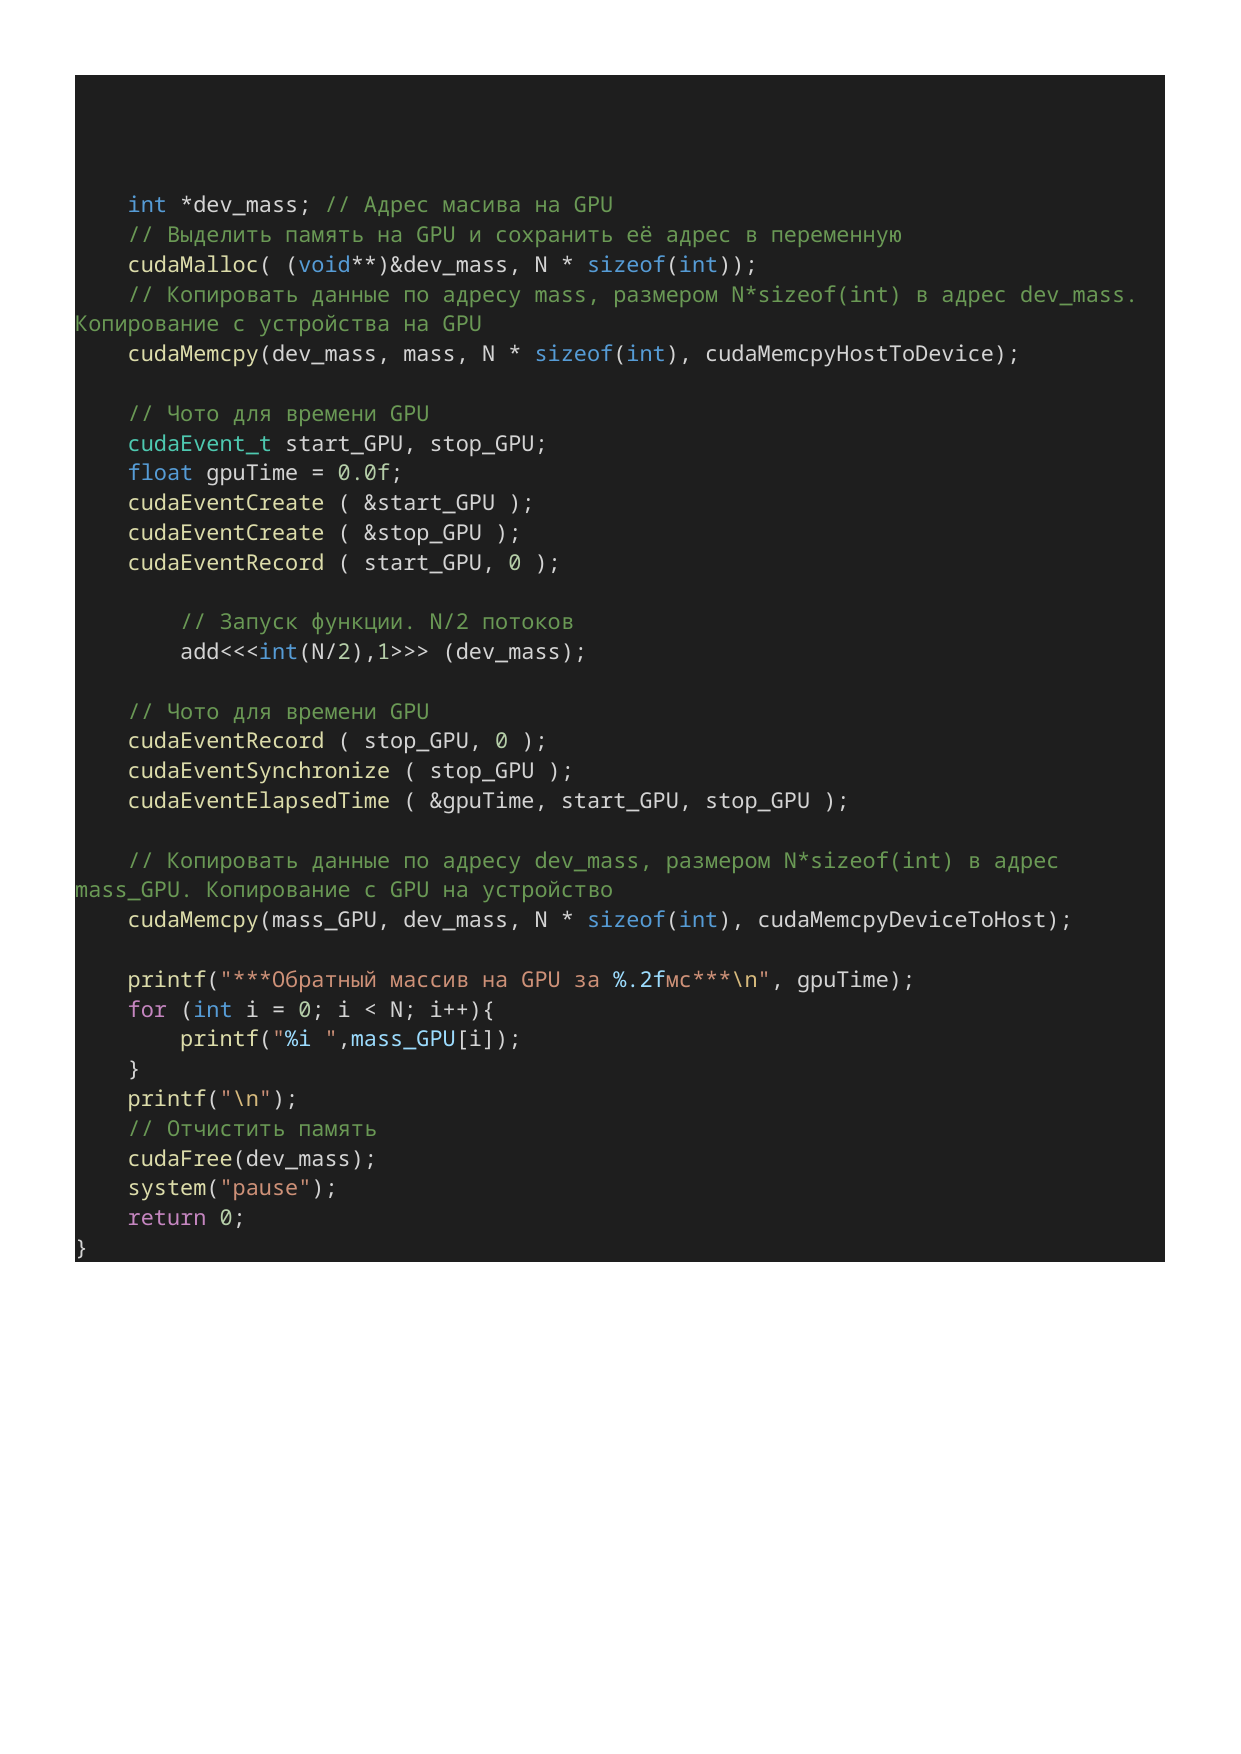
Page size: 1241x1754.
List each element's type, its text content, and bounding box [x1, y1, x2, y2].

text // Отчистить память [75, 1113, 1165, 1143]
text int *dev_mass; // Адрес масива на GPU [75, 189, 1165, 219]
text cudaEventElapsedTime ( &gpuTime, start_GPU, stop_GPU ); [75, 785, 1165, 815]
text cudaEventCreate ( &stop_GPU ); [75, 517, 1165, 547]
text float gpuTime = 0.0f; [75, 457, 1165, 487]
text return 0; [75, 1202, 1165, 1232]
text // Копировать данные по адресу mass, размером N*sizeof(int) в адрес dev_mass. Копирование с устройства на GPU [75, 279, 1165, 338]
text printf("***Обратный массив на GPU за %.2fмс***\n", gpuTime); [75, 964, 1165, 994]
text add<<<int(N/2),1>>> (dev_mass); [75, 636, 1165, 666]
text cudaFree(dev_mass); [75, 1143, 1165, 1172]
text // Копировать данные по адресу dev_mass, размером N*sizeof(int) в адрес mass_GPU. Копирование с GPU на устройство [75, 845, 1165, 904]
text } [75, 1232, 1165, 1262]
text cudaEventRecord ( stop_GPU, 0 ); [75, 726, 1165, 755]
text // Чото для времени GPU [75, 696, 1165, 726]
text cudaEvent_t start_GPU, stop_GPU; [75, 428, 1165, 457]
text printf("%i ",mass_GPU[i]); [75, 1023, 1165, 1053]
text cudaMemcpy(mass_GPU, dev_mass, N * sizeof(int), cudaMemcpyDeviceToHost); [75, 904, 1165, 934]
text cudaMemcpy(dev_mass, mass, N * sizeof(int), cudaMemcpyHostToDevice); [75, 338, 1165, 368]
text // Чото для времени GPU [75, 398, 1165, 428]
text cudaEventCreate ( &start_GPU ); [75, 487, 1165, 517]
text cudaEventSynchronize ( stop_GPU ); [75, 755, 1165, 785]
text // Запуск функции. N/2 потоков [75, 606, 1165, 636]
text for (int i = 0; i < N; i++){ [75, 994, 1165, 1023]
text cudaEventRecord ( start_GPU, 0 ); [75, 547, 1165, 577]
text } [75, 1053, 1165, 1083]
text system("pause"); [75, 1172, 1165, 1202]
text printf("\n"); [75, 1083, 1165, 1113]
text cudaMalloc( (void**)&dev_mass, N * sizeof(int)); [75, 249, 1165, 279]
text // Выделить память на GPU и сохранить её адрес в переменную [75, 219, 1165, 249]
